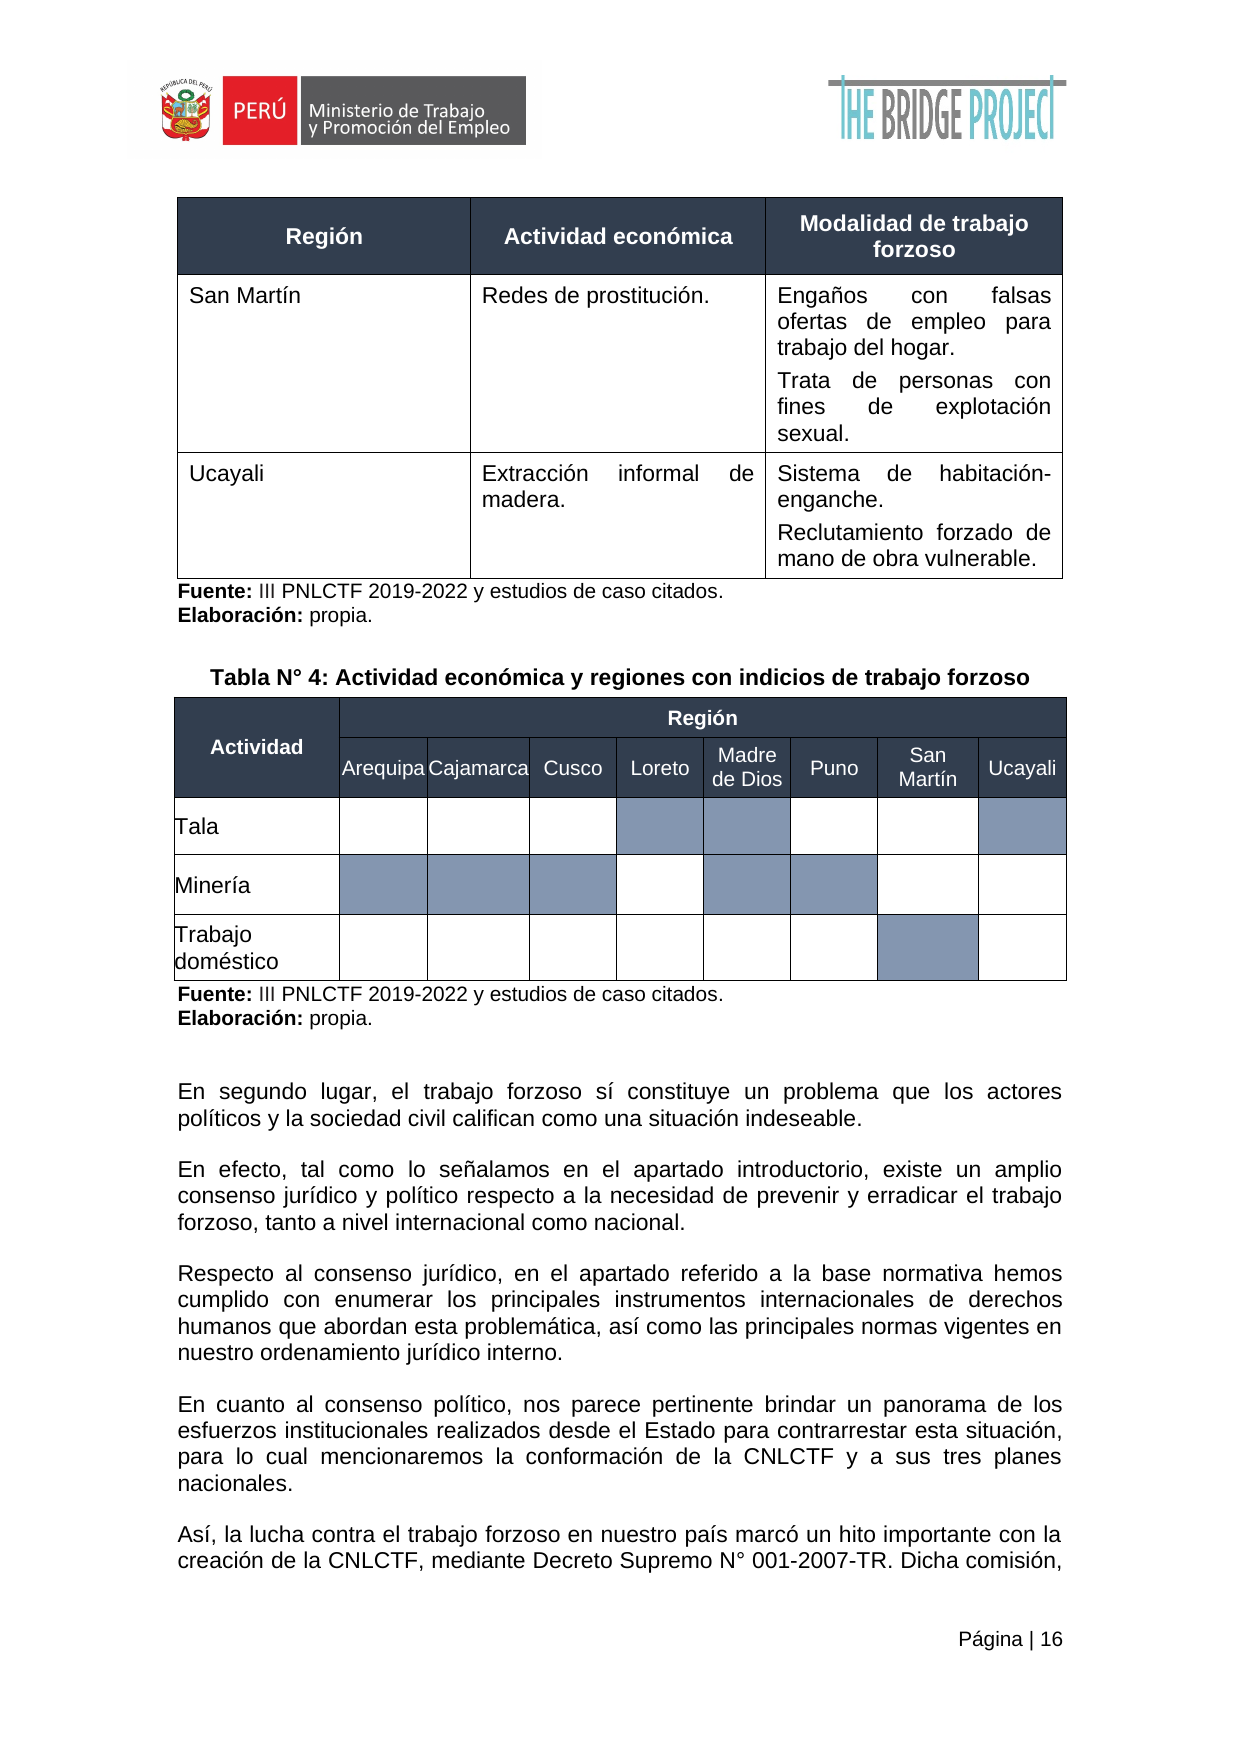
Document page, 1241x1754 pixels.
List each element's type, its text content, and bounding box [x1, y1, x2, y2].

table_cell Ucayali [178, 453, 470, 577]
table_cell [530, 798, 616, 854]
table_cell [428, 855, 529, 914]
picture [126, 60, 543, 159]
table_cell [979, 915, 1066, 980]
table_cell [878, 798, 978, 854]
table_cell Sistema de habitación-enganche. Reclutamiento forzado de mano de obra vulnerable. [766, 453, 1062, 577]
table_cell Madre de Dios [704, 738, 790, 797]
table_cell [791, 798, 877, 854]
table_cell [791, 915, 877, 980]
picture [828, 75, 1067, 153]
table_cell [340, 915, 427, 980]
table_cell [428, 915, 529, 980]
table_cell Trabajo doméstico [175, 915, 339, 980]
table_header Actividad económica [471, 198, 765, 274]
table_cell Ucayali [979, 738, 1066, 797]
table_header Región [340, 698, 1066, 737]
text En efecto, tal como lo señalamos en el apartado introductorio, existe un amplio consenso jurídico y político respecto a la necesidad de prevenir y erradicar el trabajo forzoso, tanto a nivel internacional como nacional. [177, 1156, 1063, 1235]
table_cell San Martín [178, 275, 470, 452]
text Tabla N° 4: Actividad económica y regiones con indicios de trabajo forzoso [177, 664, 1063, 690]
table_cell [878, 855, 978, 914]
text En cuanto al consenso político, nos parece pertinente brindar un panorama de los esfuerzos institucionales realizados desde el Estado para contrarrestar esta situación, para lo cual mencionaremos la conformación de la CNLCTF y a sus tres planes nacionales. [177, 1391, 1063, 1496]
table_cell Puno [791, 738, 877, 797]
table_cell San Martín [878, 738, 978, 797]
table_cell [340, 798, 427, 854]
table_cell [704, 798, 790, 854]
text Respecto al consenso jurídico, en el apartado referido a la base normativa hemos cumplido con enumerar los principales instrumentos internacionales de derechos humanos que abordan esta problemática, así como las principales normas vigentes en nuestro ordenamiento jurídico interno. [177, 1260, 1063, 1366]
table_header Actividad [175, 698, 339, 797]
table_cell [791, 855, 877, 914]
text En segundo lugar, el trabajo forzoso sí constituye un problema que los actores políticos y la sociedad civil califican como una situación indeseable. [177, 1078, 1063, 1131]
table_cell Redes de prostitución. [471, 275, 765, 452]
table_cell [878, 915, 978, 980]
table_cell Arequipa [340, 738, 427, 797]
table_cell [704, 855, 790, 914]
table_cell Tala [175, 798, 339, 854]
table_cell Minería [175, 855, 339, 914]
table_cell Engaños con falsas ofertas de empleo para trabajo del hogar. Trata de personas con fines de explotación sexual. [766, 275, 1062, 452]
table_cell [979, 855, 1066, 914]
table_cell Cusco [530, 738, 616, 797]
table_cell Loreto [617, 738, 703, 797]
text Elaboración: propia. [177, 602, 1063, 626]
text Elaboración: propia. [177, 1005, 1063, 1029]
table_cell Cajamarca [428, 738, 529, 797]
text Fuente: III PNLCTF 2019-2022 y estudios de caso citados. [177, 981, 1063, 1005]
table_cell [428, 798, 529, 854]
table_cell [530, 915, 616, 980]
text Fuente: III PNLCTF 2019-2022 y estudios de caso citados. [177, 579, 1063, 602]
table_cell [617, 855, 703, 914]
table_cell [617, 798, 703, 854]
table_cell [979, 798, 1066, 854]
table_header Región [178, 198, 470, 274]
table_header Modalidad de trabajo forzoso [766, 198, 1062, 274]
table_cell [617, 915, 703, 980]
table_cell [704, 915, 790, 980]
table_cell [530, 855, 616, 914]
table_cell [340, 855, 427, 914]
table_cell Extracción informal de madera. [471, 453, 765, 577]
